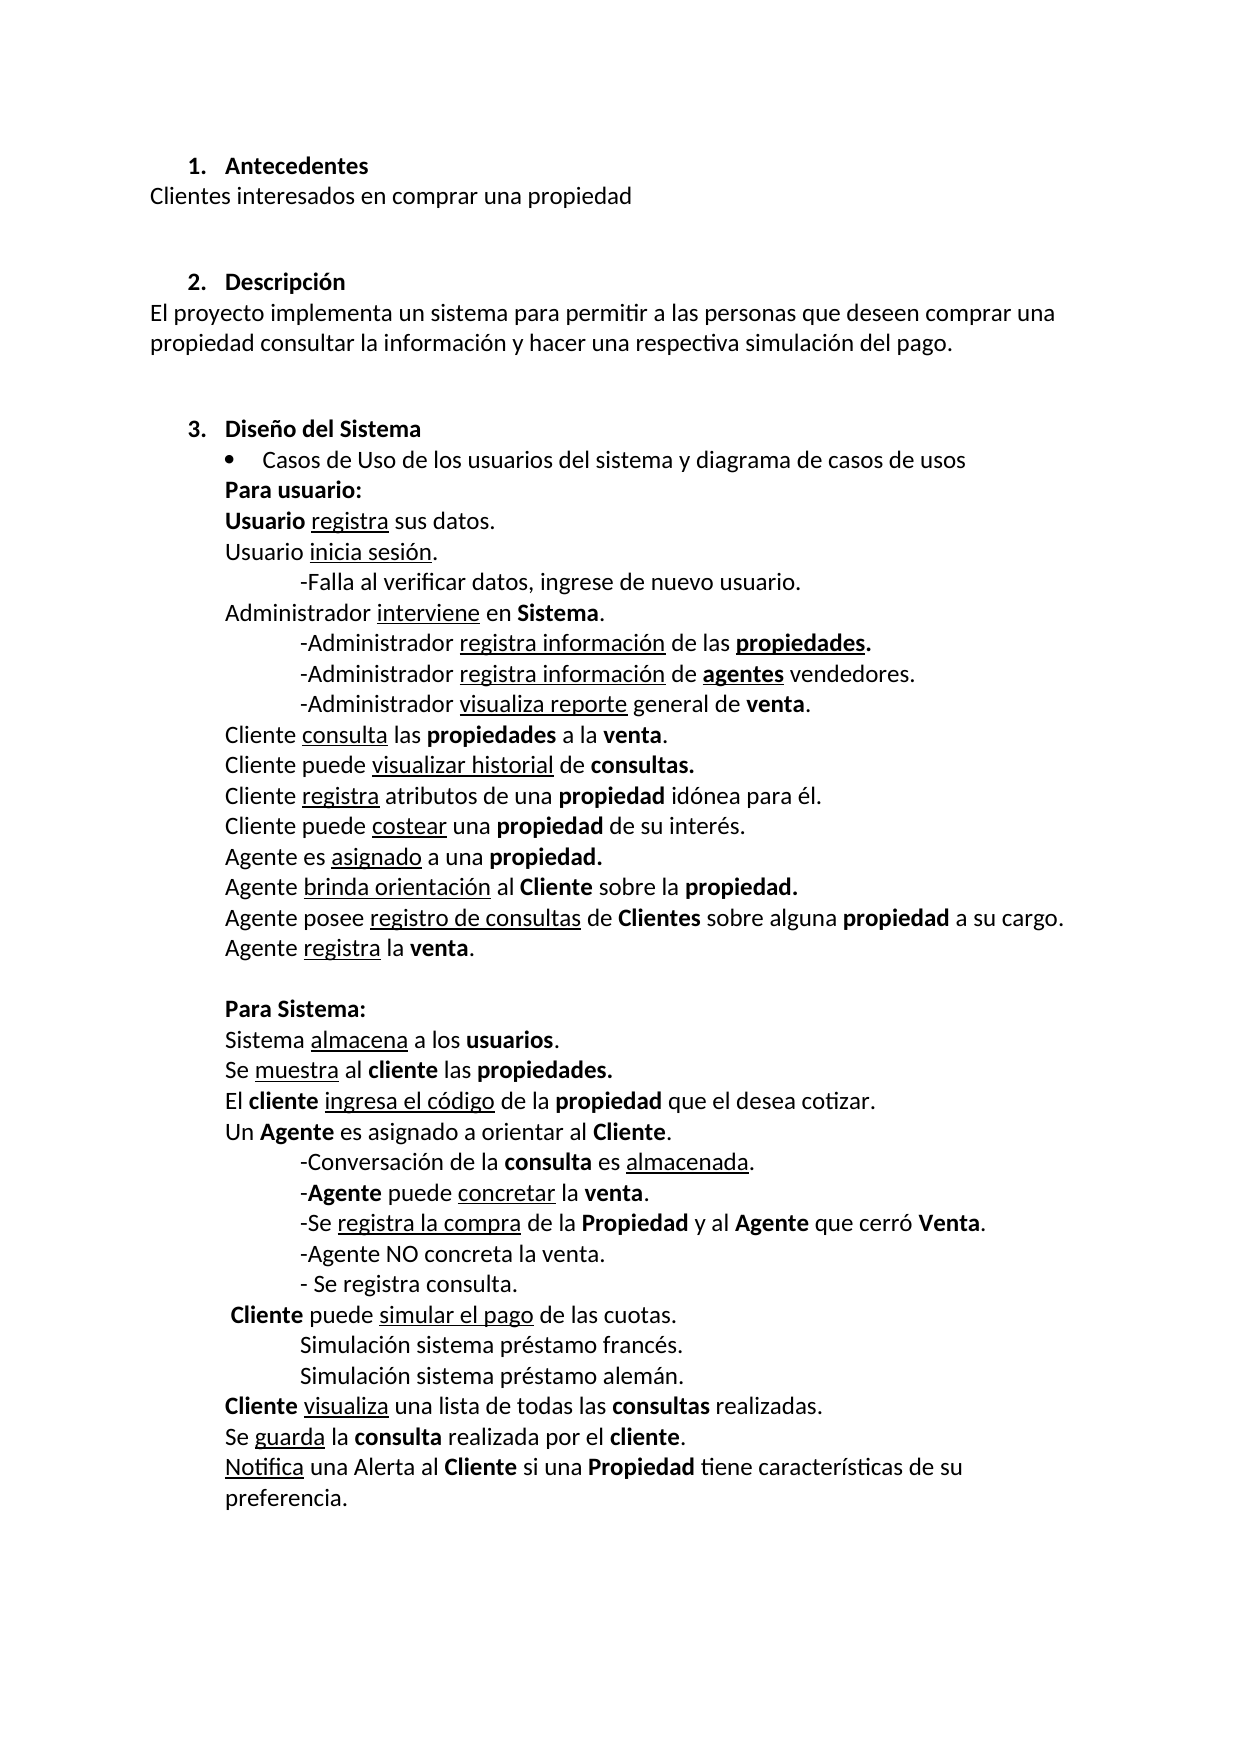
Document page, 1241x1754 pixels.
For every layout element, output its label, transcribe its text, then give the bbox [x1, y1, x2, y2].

text Usuario registra sus datos. [150, 505, 1090, 536]
text -Administrador registra información de las propiedades. [225, 627, 1090, 658]
text Cliente puede costear una propiedad de su interés. [150, 810, 1090, 841]
text El proyecto implementa un sistema para permitir a las personas que deseen comprar una propiedad consultar la información y hacer una respectiva simulación del pago. [150, 297, 1090, 358]
text Cliente puede visualizar historial de consultas. [150, 749, 1090, 780]
text Administrador interviene en Sistema. [150, 597, 1090, 627]
text Cliente puede simular el pago de las cuotas. [150, 1299, 1090, 1329]
list Casos de Uso de los usuarios del sistema y diagrama de casos de usos [225, 444, 1090, 475]
text Clientes interesados en comprar una propiedad [150, 181, 1090, 211]
text Se guarda la consulta realizada por el cliente. [150, 1421, 1090, 1451]
text -Agente NO concreta la venta. [150, 1238, 1090, 1268]
text -Falla al verificar datos, ingrese de nuevo usuario. [150, 566, 1090, 597]
subtitle Antecedentes [187, 150, 1090, 181]
text -Agente puede concretar la venta. [150, 1177, 1090, 1207]
text El cliente ingresa el código de la propiedad que el desea cotizar. [150, 1085, 1090, 1116]
text Agente registra la venta. [150, 932, 1090, 963]
text -Administrador visualiza reporte general de venta. [225, 688, 1090, 719]
text Se muestra al cliente las propiedades. [150, 1054, 1090, 1085]
text Cliente registra atributos de una propiedad idónea para él. [150, 780, 1090, 810]
text Un Agente es asignado a orientar al Cliente. [150, 1116, 1090, 1146]
text Agente posee registro de consultas de Clientes sobre alguna propiedad a su cargo. [150, 902, 1090, 932]
text Agente brinda orientación al Cliente sobre la propiedad. [150, 871, 1090, 902]
text Sistema almacena a los usuarios. [150, 1024, 1090, 1054]
subtitle Descripción [187, 267, 1090, 297]
text Usuario inicia sesión. [150, 536, 1090, 566]
text Para usuario: [150, 475, 1090, 505]
text Agente es asignado a una propiedad. [150, 841, 1090, 871]
text -Se registra la compra de la Propiedad y al Agente que cerró Venta. [150, 1207, 1090, 1238]
text -Conversación de la consulta es almacenada. [150, 1146, 1090, 1177]
text Simulación sistema préstamo alemán. [150, 1360, 1090, 1390]
text Simulación sistema préstamo francés. [150, 1329, 1090, 1360]
text -Administrador registra información de agentes vendedores. [225, 658, 1090, 688]
subtitle Diseño del Sistema [187, 414, 1090, 444]
text Cliente visualiza una lista de todas las consultas realizadas. [225, 1390, 1090, 1421]
text Cliente consulta las propiedades a la venta. [150, 719, 1090, 749]
text Para Sistema: [150, 993, 1090, 1024]
text - Se registra consulta. [150, 1268, 1090, 1299]
text Notifica una Alerta al Cliente si una Propiedad tiene características de su preferencia. [225, 1451, 1090, 1512]
